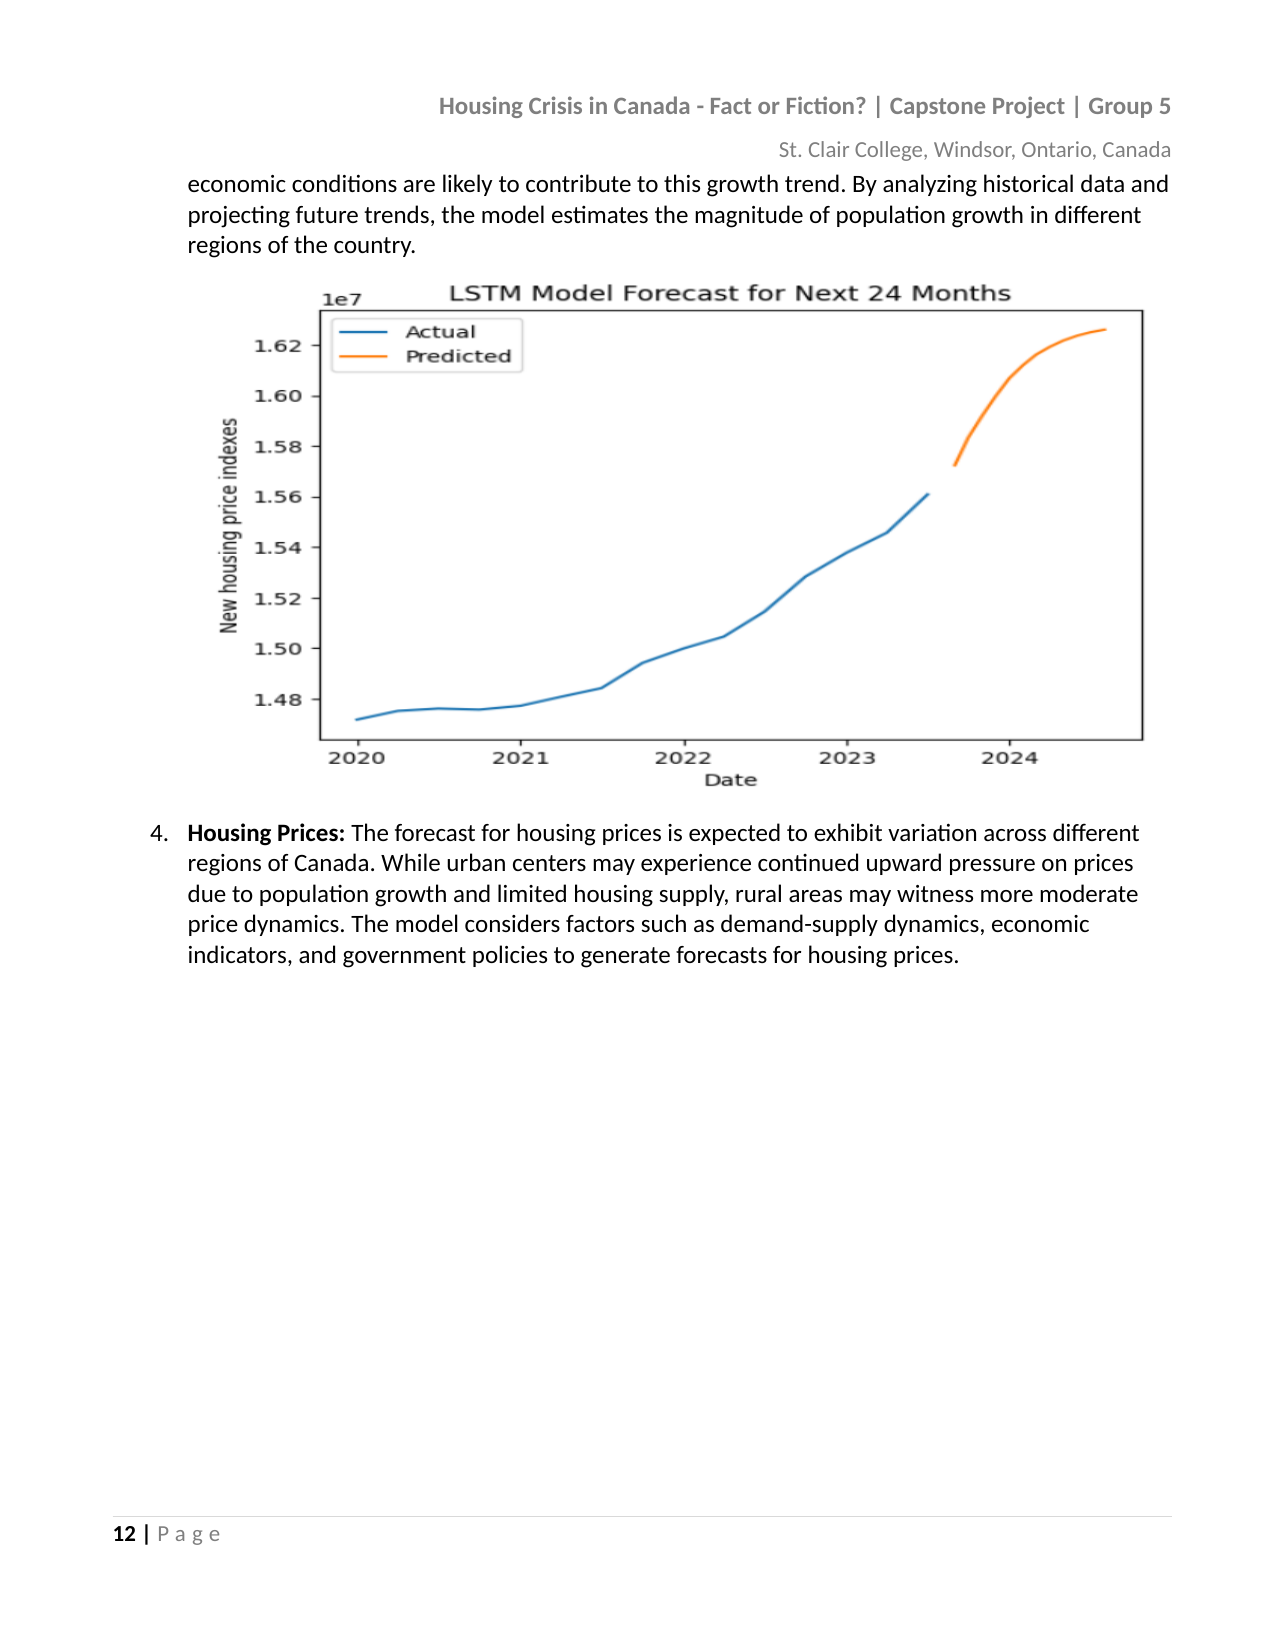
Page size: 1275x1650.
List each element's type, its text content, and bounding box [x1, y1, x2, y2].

picture [187, 275, 1163, 802]
list Housing Prices: The forecast for housing prices is expected to exhibit variation across different regions of Canada. While urban centers may experience continued upward pressure on prices due to population growth and limited housing supply, rural areas may witness more moderate price dynamics. The model considers factors such as demand-supply dynamics, economic indicators, and government policies to generate forecasts for housing prices. [150, 817, 1172, 969]
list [150, 168, 1172, 260]
